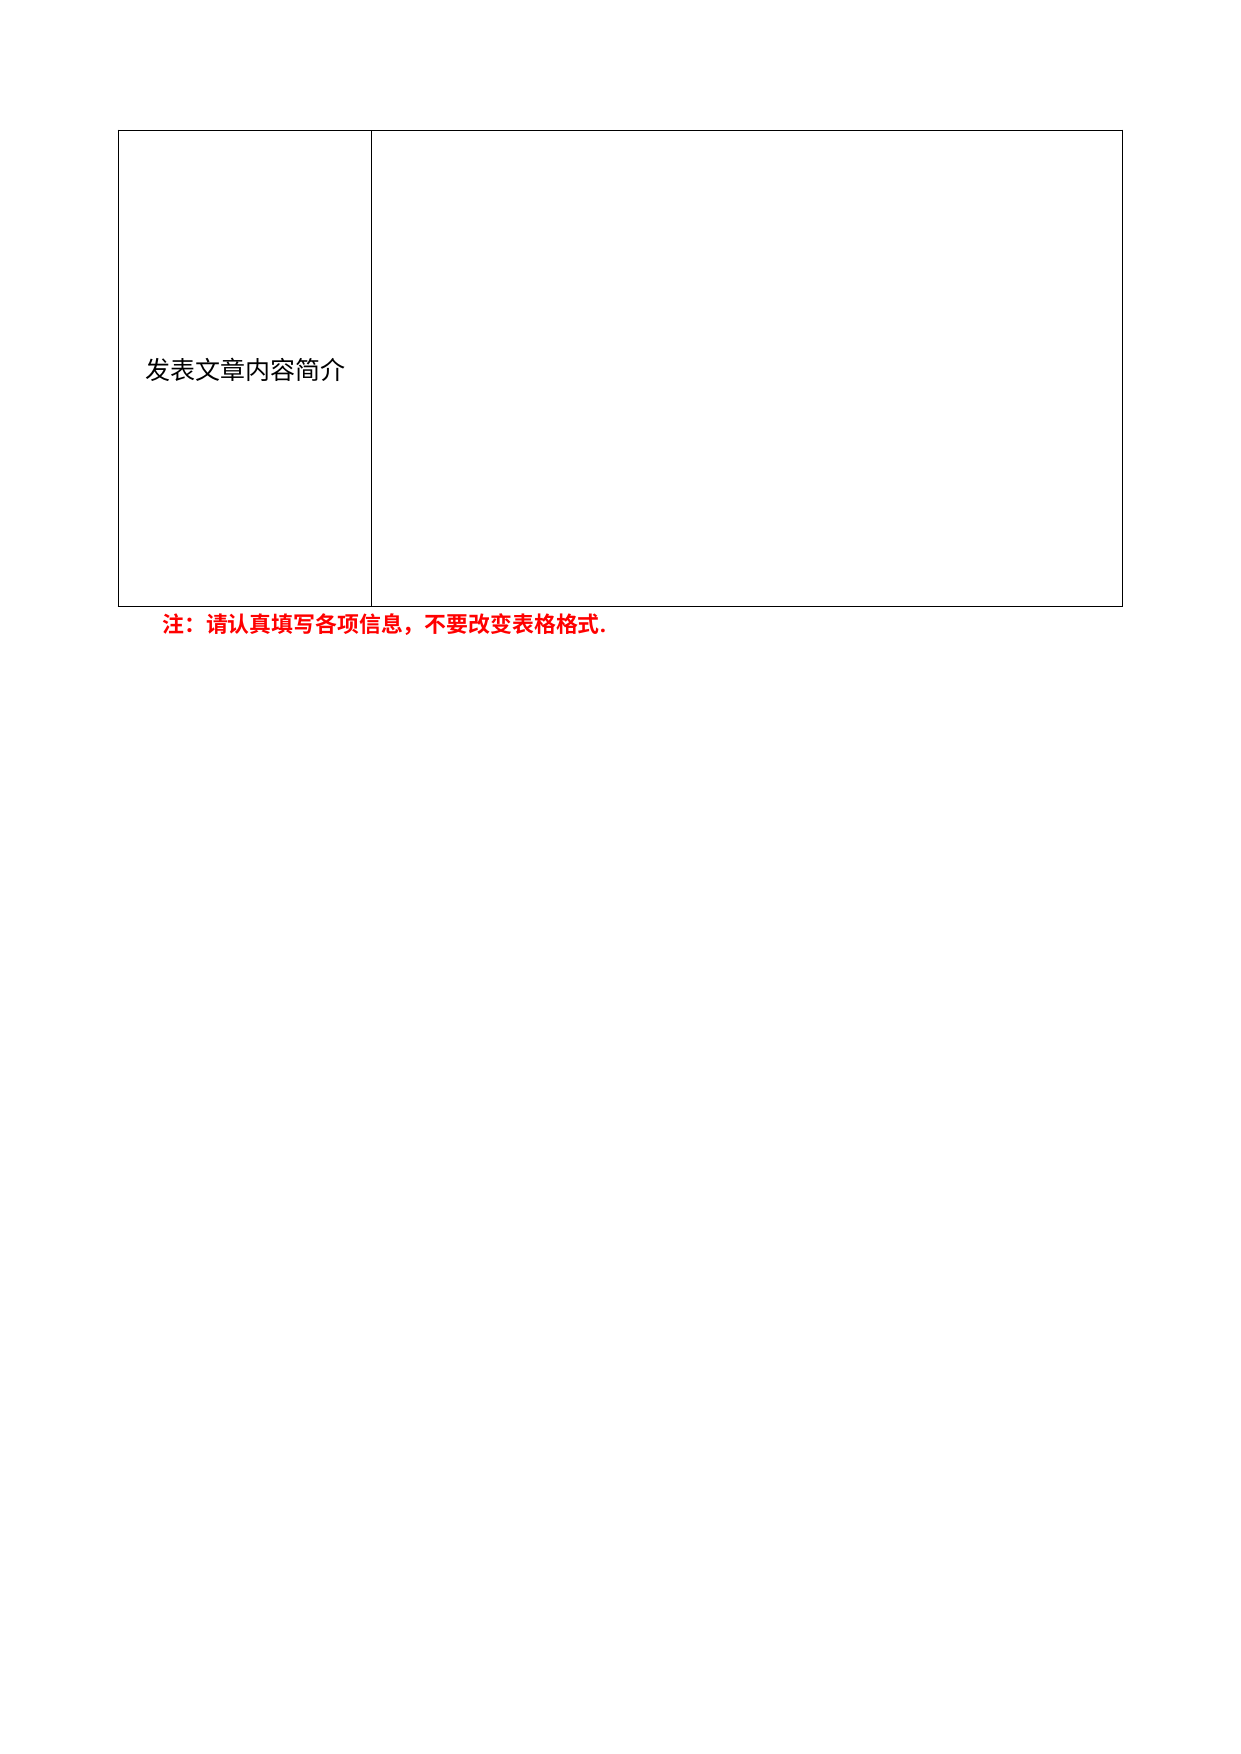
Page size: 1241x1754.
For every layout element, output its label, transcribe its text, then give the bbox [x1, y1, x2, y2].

text 注：请认真填写各项信息，不要改变表格格式. [118, 607, 1122, 639]
table_cell 发表文章内容简介 [119, 131, 371, 606]
table_cell [372, 131, 1122, 606]
